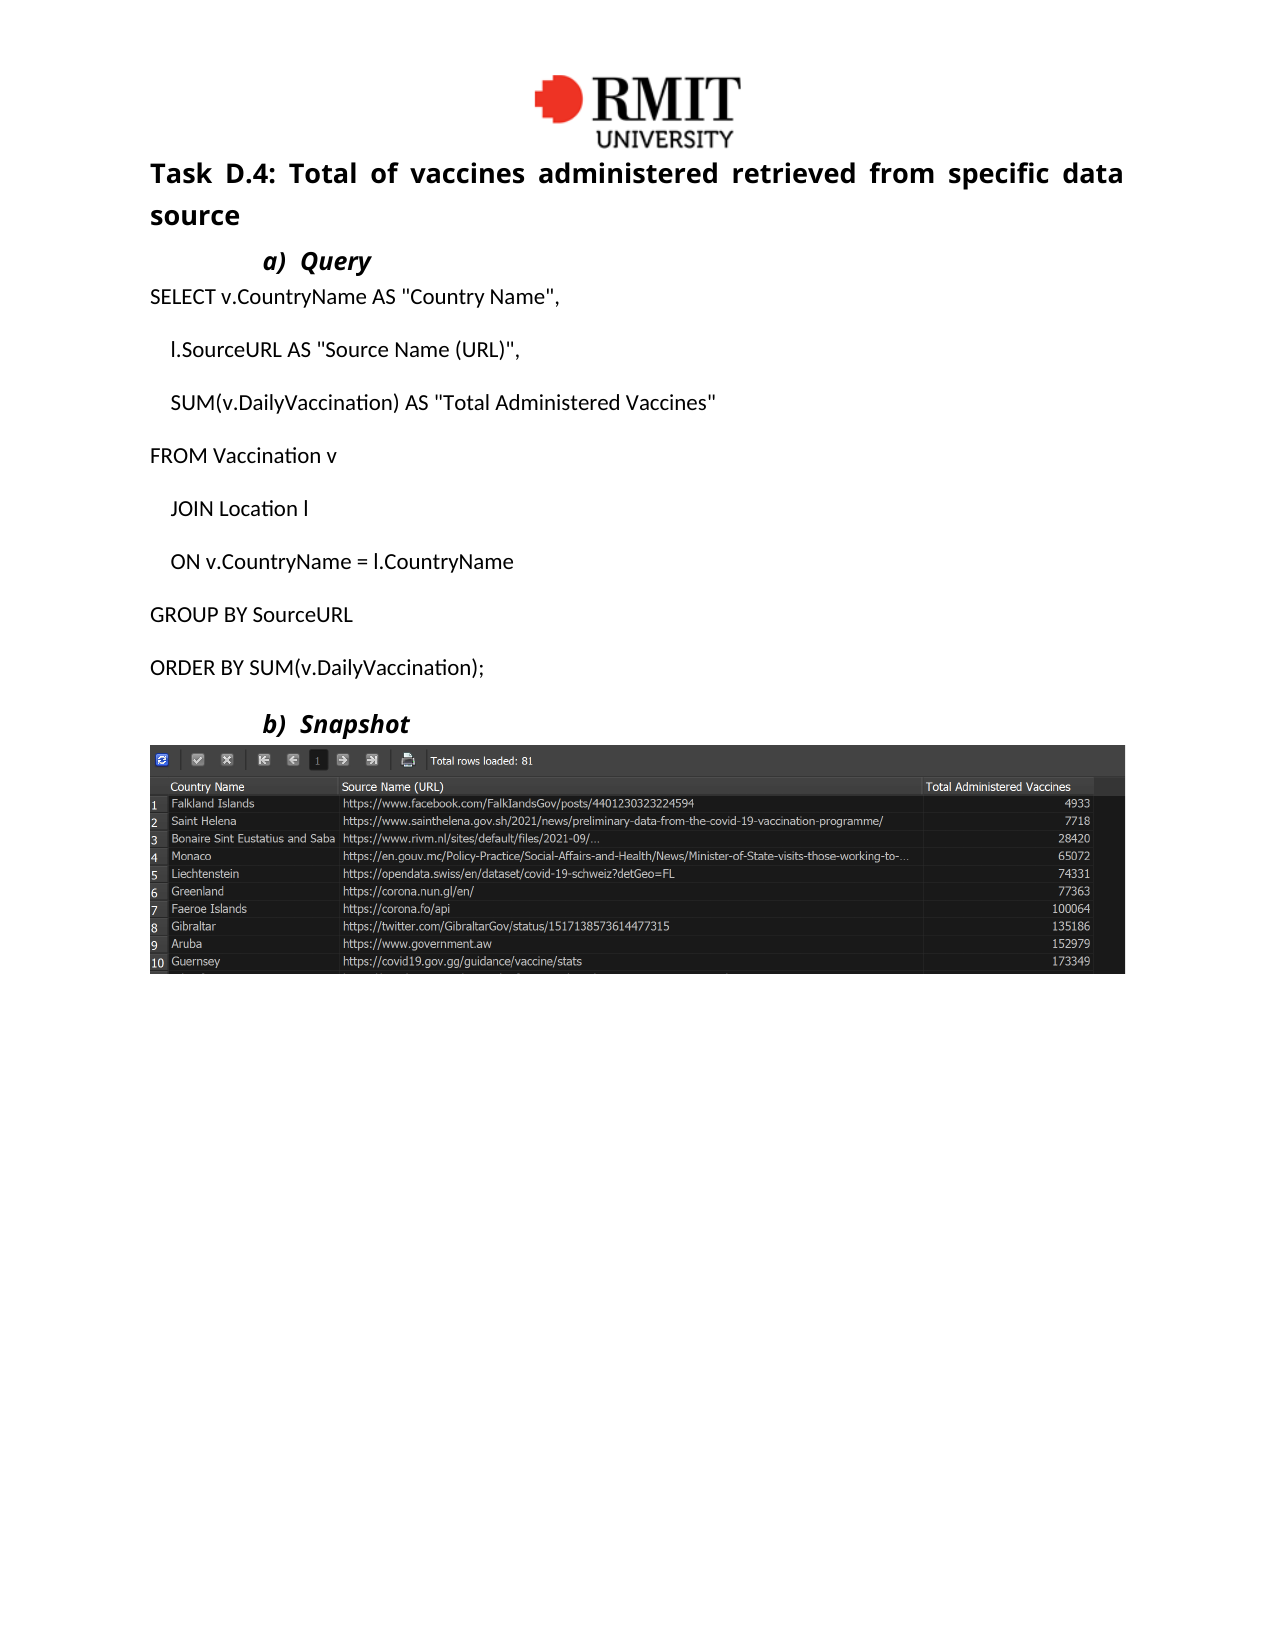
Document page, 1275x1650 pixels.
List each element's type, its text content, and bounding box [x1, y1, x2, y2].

subtitle Task D.4: Total of vaccines administered retrieved from specific data source [150, 154, 1125, 233]
text ON v.CountryName = l.CountryName [150, 547, 1125, 575]
subtitle Snapshot [262, 706, 1125, 741]
picture [150, 745, 1125, 974]
text FROM Vaccination v [150, 441, 1125, 469]
text SUM(v.DailyVaccination) AS "Total Administered Vaccines" [150, 388, 1125, 416]
text ORDER BY SUM(v.DailyVaccination); [150, 653, 1125, 681]
text SELECT v.CountryName AS "Country Name", [150, 282, 1125, 310]
text GROUP BY SourceURL [150, 600, 1125, 628]
picture [534, 75, 741, 149]
text JOIN Location l [150, 494, 1125, 522]
subtitle Query [262, 243, 1125, 277]
text l.SourceURL AS "Source Name (URL)", [150, 335, 1125, 363]
